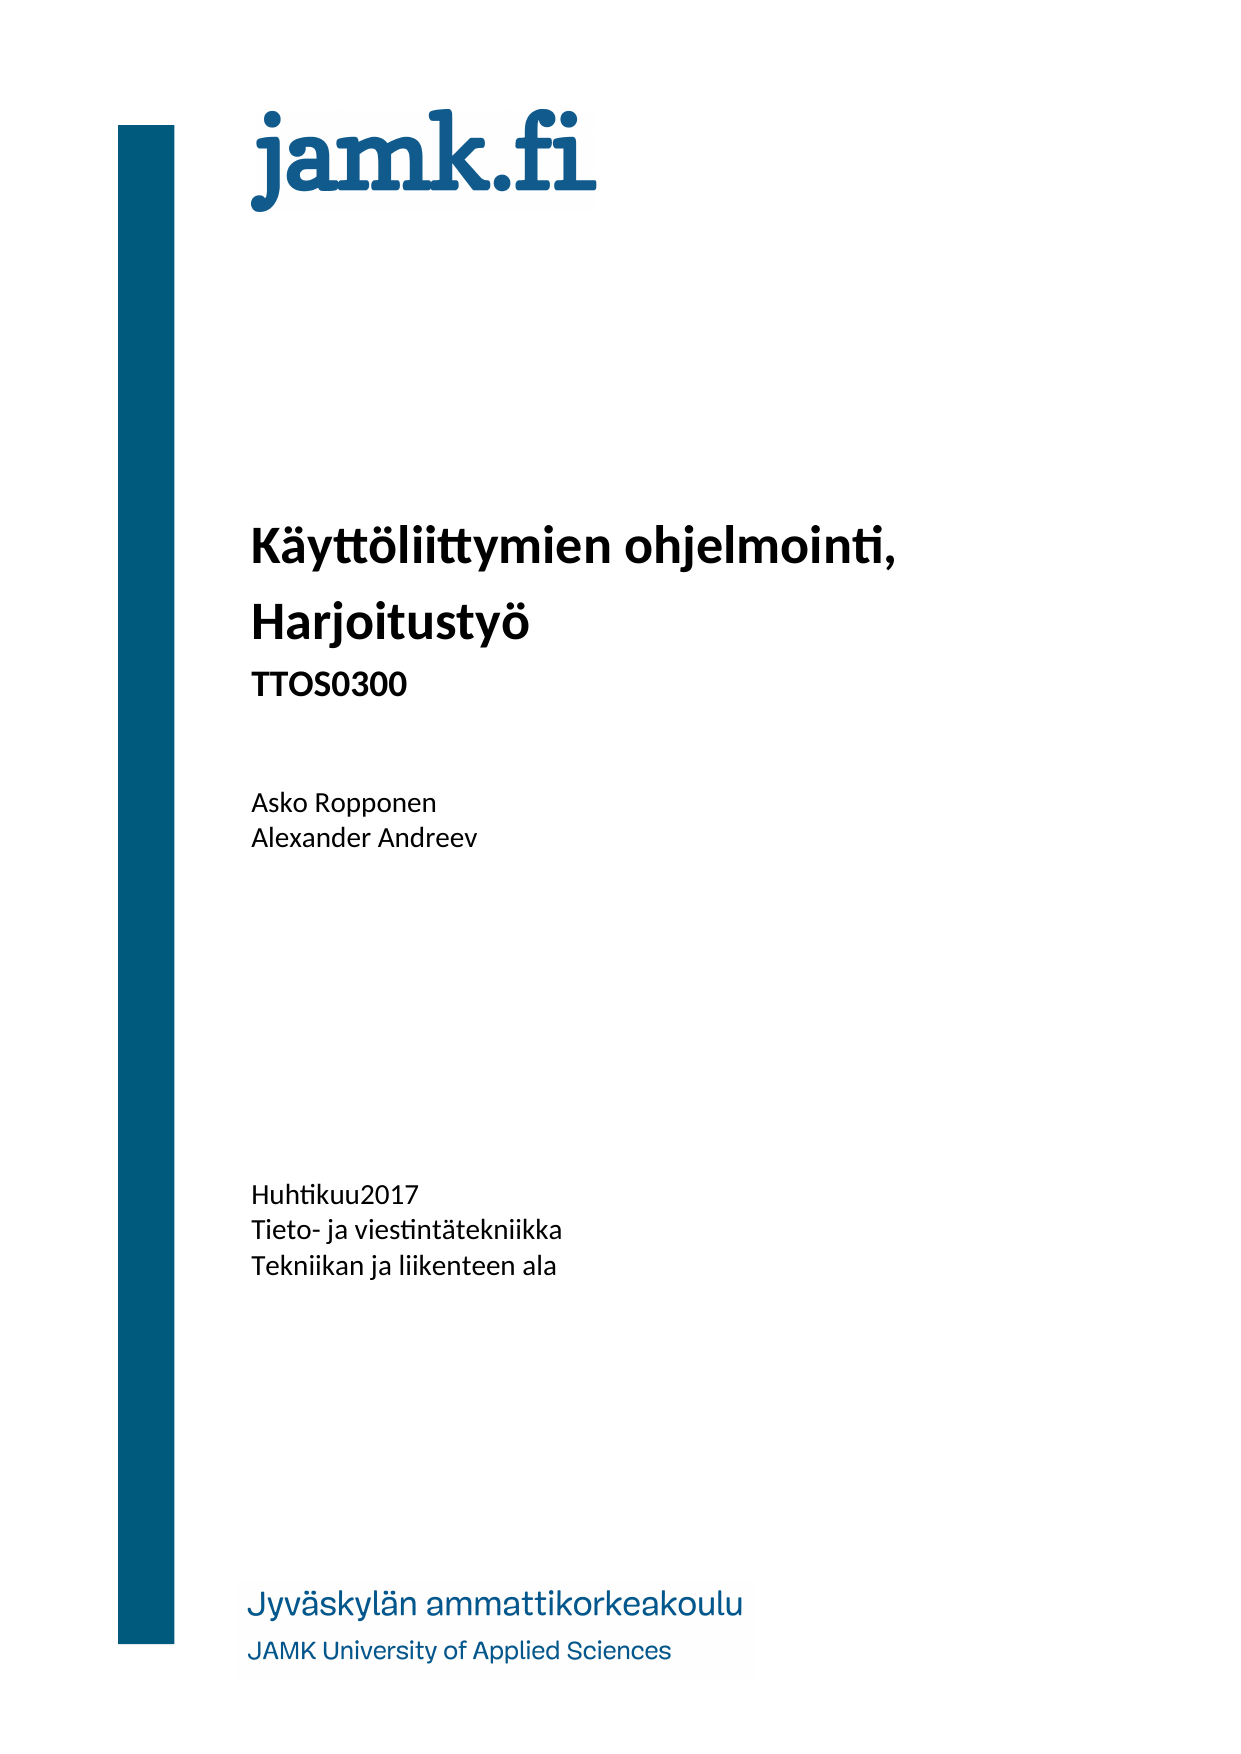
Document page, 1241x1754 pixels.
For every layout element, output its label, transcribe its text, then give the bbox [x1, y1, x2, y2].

text Tekniikan ja liikenteen ala [251, 1247, 1122, 1283]
text Käyttöliittymien ohjelmointi, Harjoitustyö TTOS0300 [251, 511, 1122, 706]
picture [251, 109, 597, 212]
text Huhtikuu2017 [251, 1176, 1122, 1211]
text Asko Ropponen Alexander Andreev [251, 784, 1122, 855]
picture [236, 1582, 755, 1679]
text Tieto- ja viestintätekniikka [251, 1211, 1122, 1247]
